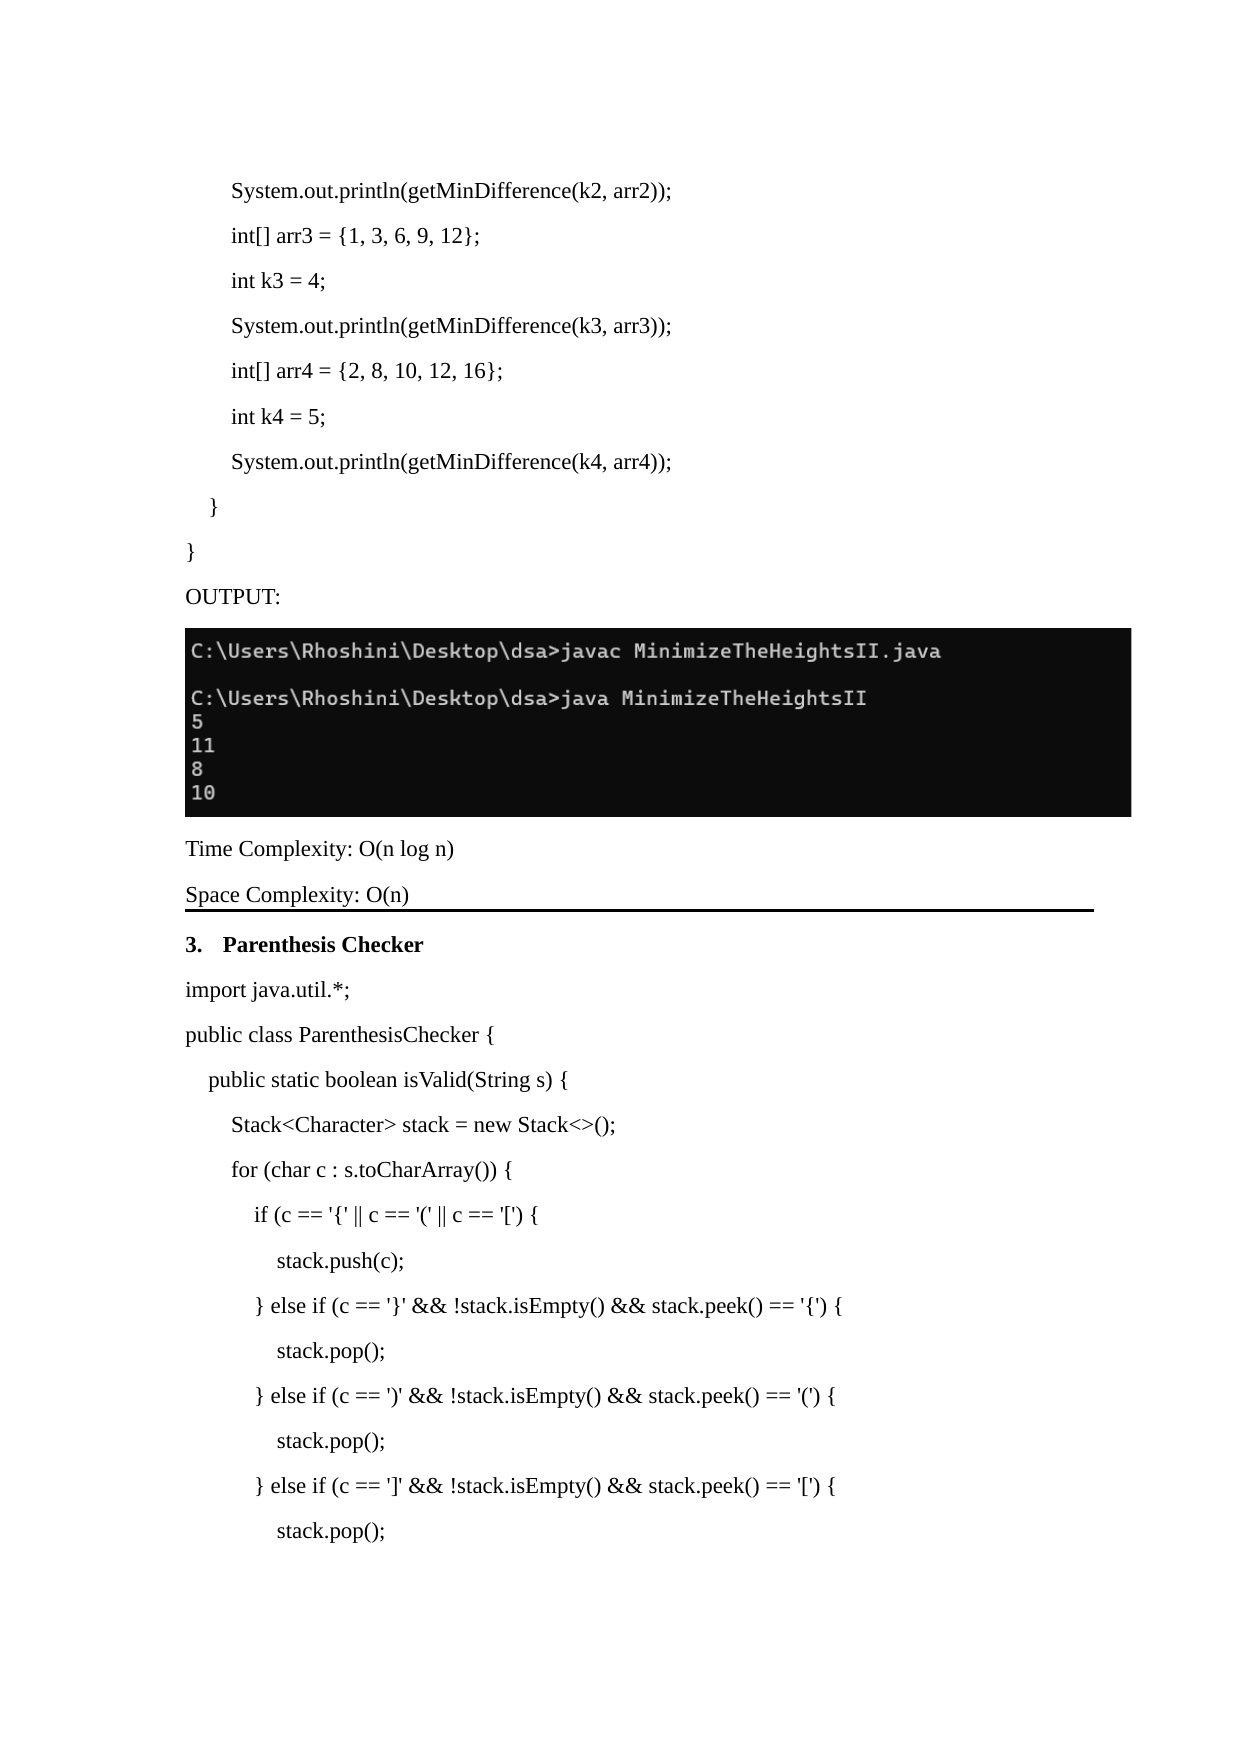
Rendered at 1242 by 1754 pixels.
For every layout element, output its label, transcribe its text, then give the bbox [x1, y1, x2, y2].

text stack.pop(); [185, 1517, 1094, 1544]
text for (char c : s.toCharArray()) { [185, 1156, 1094, 1183]
text System.out.println(getMinDifference(k2, arr2)); [185, 177, 1094, 203]
text Space Complexity: O(n) [185, 881, 1094, 909]
text int[] arr4 = {2, 8, 10, 12, 16}; [185, 358, 1094, 384]
text OUTPUT: [185, 583, 1094, 609]
text } else if (c == ']' && !stack.isEmpty() && stack.peek() == '[') { [185, 1472, 1094, 1498]
text if (c == '{' || c == '(' || c == '[') { [185, 1202, 1094, 1228]
text Time Complexity: O(n log n) [185, 836, 1094, 862]
text public class ParenthesisChecker { [185, 1021, 1094, 1047]
text int k4 = 5; [185, 403, 1094, 429]
text public static boolean isValid(String s) { [185, 1066, 1094, 1093]
text } else if (c == ')' && !stack.isEmpty() && stack.peek() == '(') { [185, 1382, 1094, 1408]
text System.out.println(getMinDifference(k4, arr4)); [185, 448, 1094, 474]
text } [185, 538, 1094, 564]
text } [185, 493, 1094, 519]
text int k3 = 4; [185, 267, 1094, 294]
text System.out.println(getMinDifference(k3, arr3)); [185, 312, 1094, 339]
text } else if (c == '}' && !stack.isEmpty() && stack.peek() == '{') { [185, 1292, 1094, 1318]
text stack.pop(); [185, 1337, 1094, 1363]
text stack.pop(); [185, 1427, 1094, 1453]
text import java.util.*; [185, 976, 1094, 1002]
text int[] arr3 = {1, 3, 6, 9, 12}; [185, 222, 1094, 249]
list Parenthesis Checker [185, 931, 1094, 957]
text Stack<Character> stack = new Stack<>(); [185, 1111, 1094, 1138]
picture [185, 628, 1132, 817]
text stack.push(c); [185, 1247, 1094, 1273]
